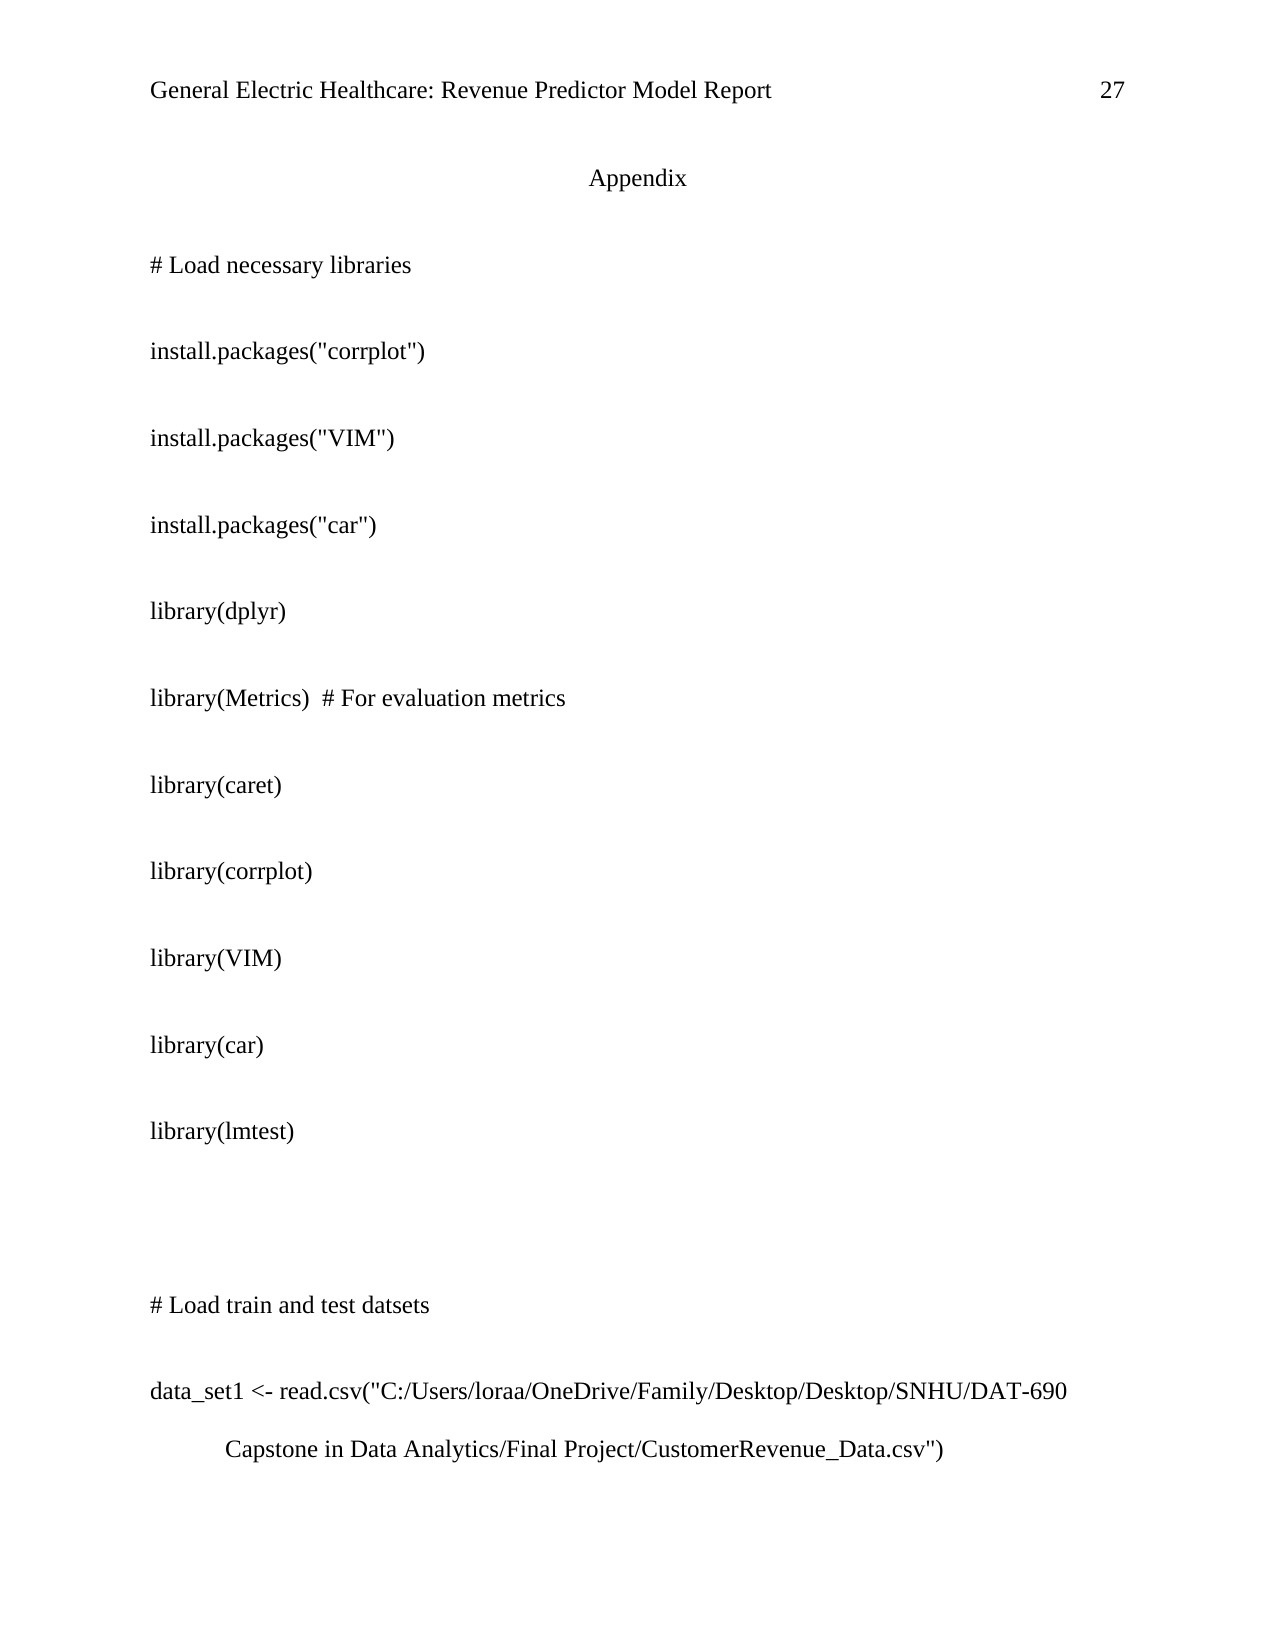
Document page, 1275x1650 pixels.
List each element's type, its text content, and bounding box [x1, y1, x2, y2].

text # Load train and test datsets [150, 1290, 1125, 1318]
text install.packages("car") [150, 510, 1125, 538]
text library(caret) [150, 770, 1125, 798]
text library(car) [150, 1030, 1125, 1058]
text Appendix [150, 163, 1125, 192]
text library(dplyr) [150, 596, 1125, 625]
text library(lmtest) [150, 1116, 1125, 1145]
text library(corrplot) [150, 856, 1125, 885]
text install.packages("VIM") [150, 423, 1125, 452]
text # Load necessary libraries [150, 250, 1125, 278]
text library(VIM) [150, 943, 1125, 972]
text library(Metrics) # For evaluation metrics [150, 683, 1125, 712]
text data_set1 <- read.csv("C:/Users/loraa/OneDrive/Family/Desktop/Desktop/SNHU/DAT-690 Capstone in Data Analytics/Final Project/CustomerRevenue_Data.csv") [150, 1376, 1125, 1463]
text install.packages("corrplot") [150, 336, 1125, 365]
